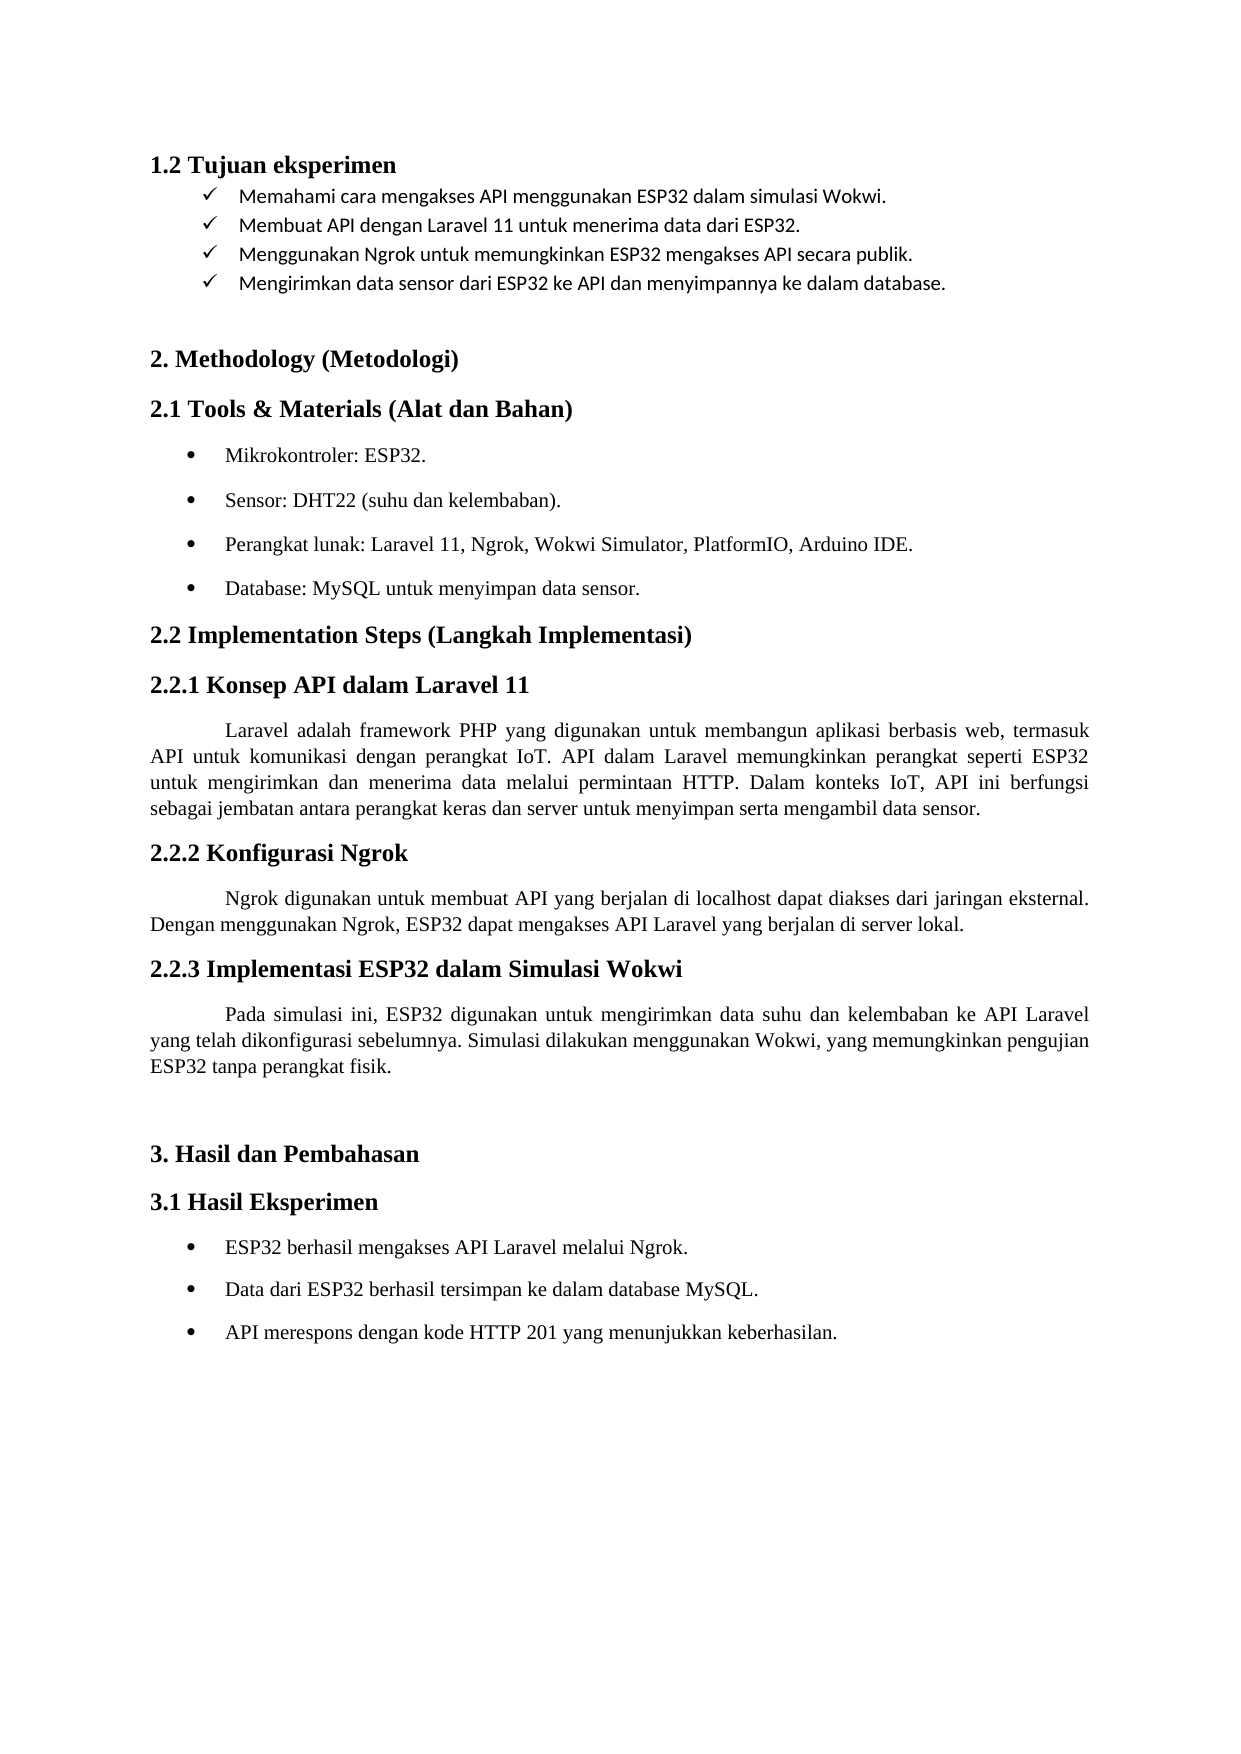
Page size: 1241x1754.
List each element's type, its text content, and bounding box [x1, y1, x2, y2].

text 3. Hasil dan Pembahasan [150, 1139, 1090, 1168]
text 2.2.1 Konsep API dalam Laravel 11 [150, 670, 1090, 699]
text 2.2.3 Implementasi ESP32 dalam Simulasi Wokwi [150, 954, 1090, 983]
text 2.1 Tools & Materials (Alat dan Bahan) [150, 394, 1090, 422]
text 2.2 Implementation Steps (Langkah Implementasi) [150, 620, 1090, 649]
text Pada simulasi ini, ESP32 digunakan untuk mengirimkan data suhu dan kelembaban ke API Laravel yang telah dikonfigurasi sebelumnya. Simulasi dilakukan menggunakan Wokwi, yang memungkinkan pengujian ESP32 tanpa perangkat fisik. [150, 1002, 1090, 1078]
list Data dari ESP32 berhasil tersimpan ke dalam database MySQL. [187, 1277, 1090, 1301]
list API merespons dengan kode HTTP 201 yang menunjukkan keberhasilan. [187, 1320, 1090, 1344]
text 2.2.2 Konfigurasi Ngrok [150, 838, 1090, 867]
list Sensor: DHT22 (suhu dan kelembaban). [187, 488, 1090, 512]
text Laravel adalah framework PHP yang digunakan untuk membangun aplikasi berbasis web, termasuk API untuk komunikasi dengan perangkat IoT. API dalam Laravel memungkinkan perangkat seperti ESP32 untuk mengirimkan dan menerima data melalui permintaan HTTP. Dalam konteks IoT, API ini berfungsi sebagai jembatan antara perangkat keras dan server untuk menyimpan serta mengambil data sensor. [150, 718, 1090, 820]
list Memahami cara mengakses API menggunakan ESP32 dalam simulasi Wokwi. [201, 183, 1090, 208]
list Membuat API dengan Laravel 11 untuk menerima data dari ESP32. [201, 212, 1090, 238]
list Perangkat lunak: Laravel 11, Ngrok, Wokwi Simulator, PlatformIO, Arduino IDE. [187, 532, 1090, 556]
list Mengirimkan data sensor dari ESP32 ke API dan menyimpannya ke dalam database. [201, 271, 1090, 296]
list Database: MySQL untuk menyimpan data sensor. [187, 576, 1090, 600]
list Menggunakan Ngrok untuk memungkinkan ESP32 mengakses API secara publik. [201, 241, 1090, 267]
list ESP32 berhasil mengakses API Laravel melalui Ngrok. [187, 1235, 1090, 1259]
list Mikrokontroler: ESP32. [187, 443, 1090, 467]
text 3.1 Hasil Eksperimen [150, 1187, 1090, 1216]
list Tujuan eksperimen [150, 150, 1090, 179]
text 2. Methodology (Metodologi) [150, 344, 1090, 373]
text Ngrok digunakan untuk membuat API yang berjalan di localhost dapat diakses dari jaringan eksternal. Dengan menggunakan Ngrok, ESP32 dapat mengakses API Laravel yang berjalan di server lokal. [150, 886, 1090, 936]
